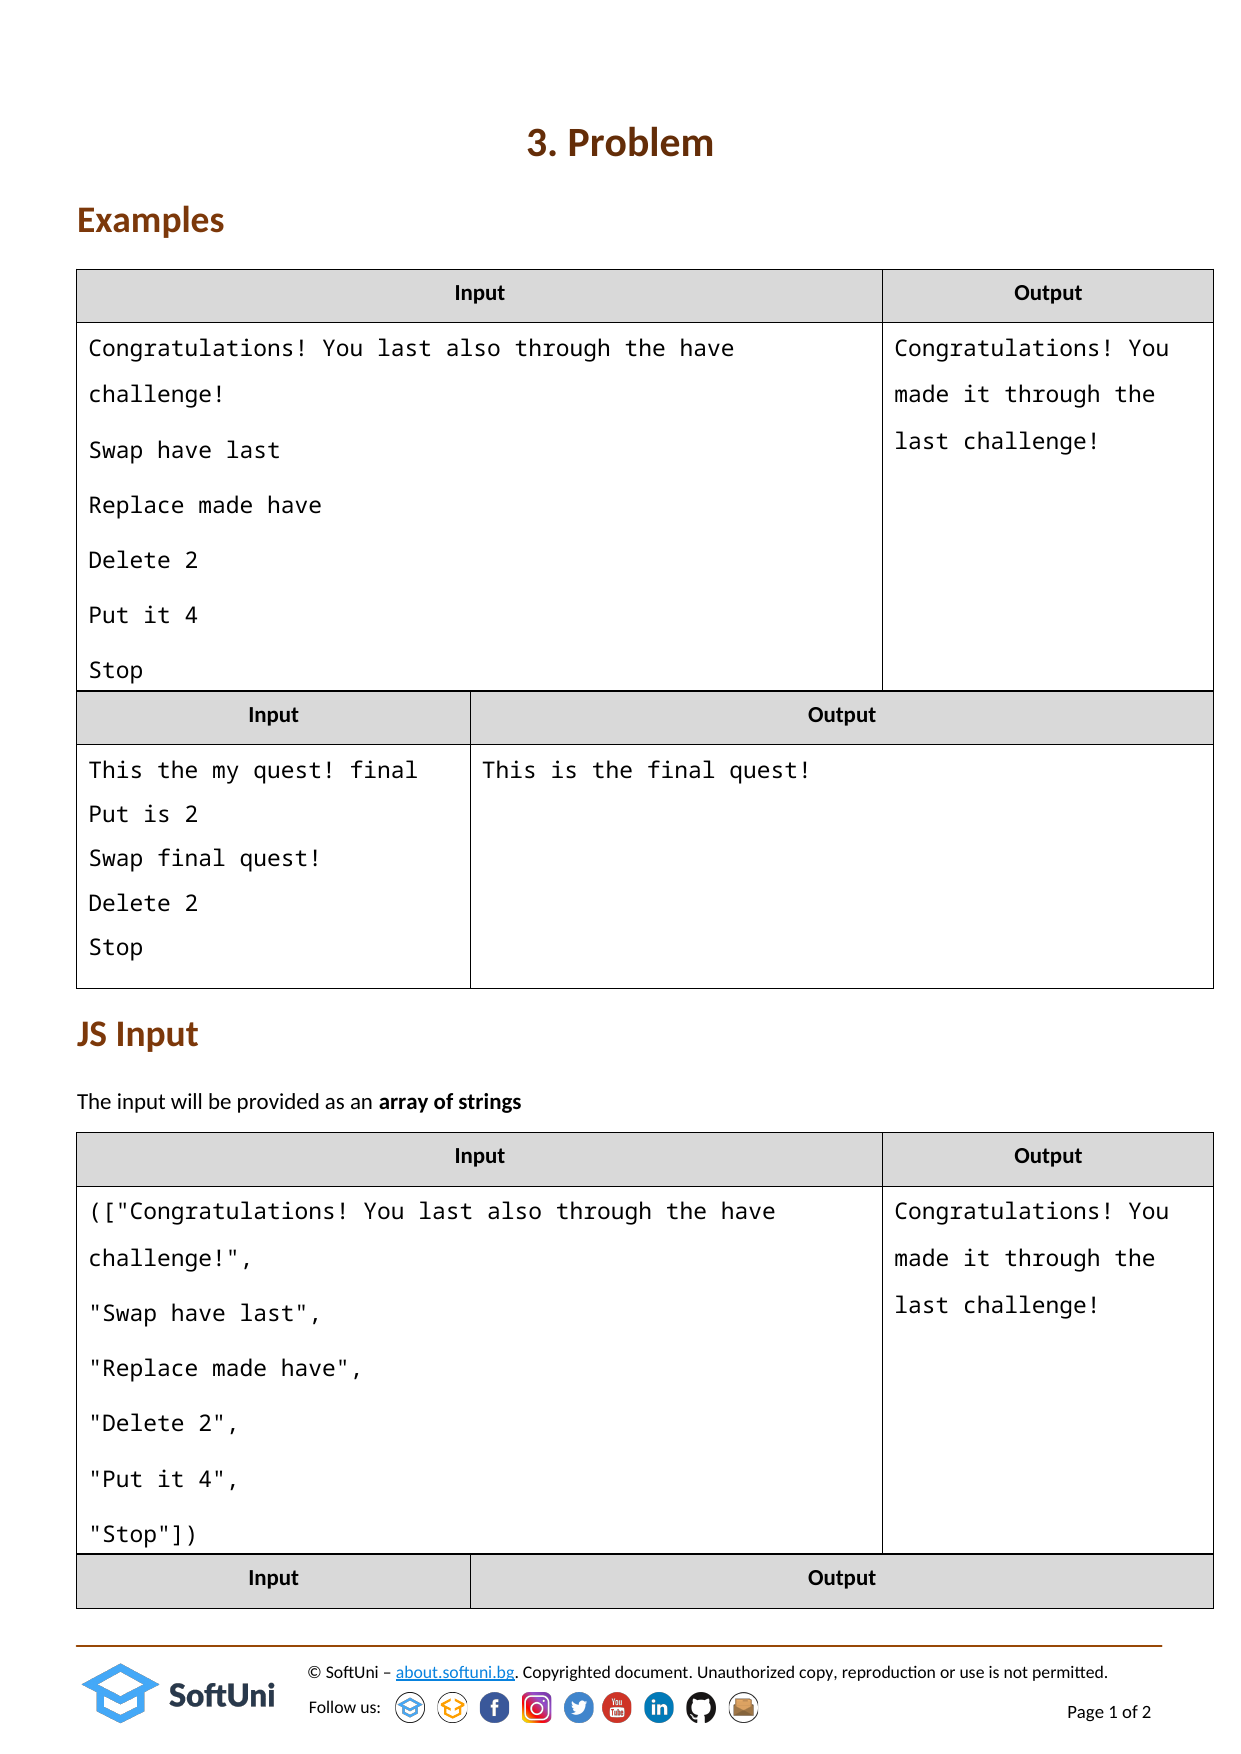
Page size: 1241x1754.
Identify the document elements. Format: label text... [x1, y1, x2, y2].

table_cell Congratulations! You made it through the last challenge! [883, 323, 1213, 689]
text The input will be provided as an array of strings [77, 1087, 1163, 1115]
picture [665, 1714, 674, 1723]
picture [658, 1705, 667, 1714]
table_header Input [77, 270, 882, 322]
picture [602, 1692, 632, 1723]
table_header Output [883, 270, 1213, 322]
picture [665, 1692, 674, 1701]
table_header Input [77, 1133, 882, 1186]
picture [686, 1692, 716, 1723]
table_cell This the my quest! final Put is 2 Swap final quest! Delete 2 Stop [77, 745, 470, 988]
table_cell Congratulations! You last also through the have challenge! Swap have last Replace made have Delete 2 Put it 4 Stop [77, 323, 882, 689]
subtitle Examples [77, 196, 1163, 241]
picture [564, 1692, 594, 1723]
picture [479, 1692, 510, 1723]
picture [644, 1714, 653, 1723]
picture [437, 1692, 468, 1723]
subtitle 3. Problem [77, 116, 1163, 167]
picture [522, 1692, 552, 1723]
picture [395, 1692, 425, 1723]
table_cell This is the final quest! [471, 745, 1213, 988]
picture [728, 1692, 759, 1723]
table_cell (["Congratulations! You last also through the have challenge!", "Swap have last", "Replace made have", "Delete 2", "Put it 4", "Stop"]) [77, 1187, 882, 1553]
table_header Input [77, 692, 470, 744]
picture [644, 1692, 653, 1701]
table_header Output [471, 692, 1213, 744]
picture [75, 1658, 281, 1729]
table_cell Congratulations! You made it through the last challenge! [883, 1187, 1213, 1553]
table_header Output [883, 1133, 1213, 1186]
subtitle JS Input [77, 1010, 1163, 1056]
table_header Output [471, 1555, 1213, 1608]
table_header Input [77, 1555, 470, 1608]
